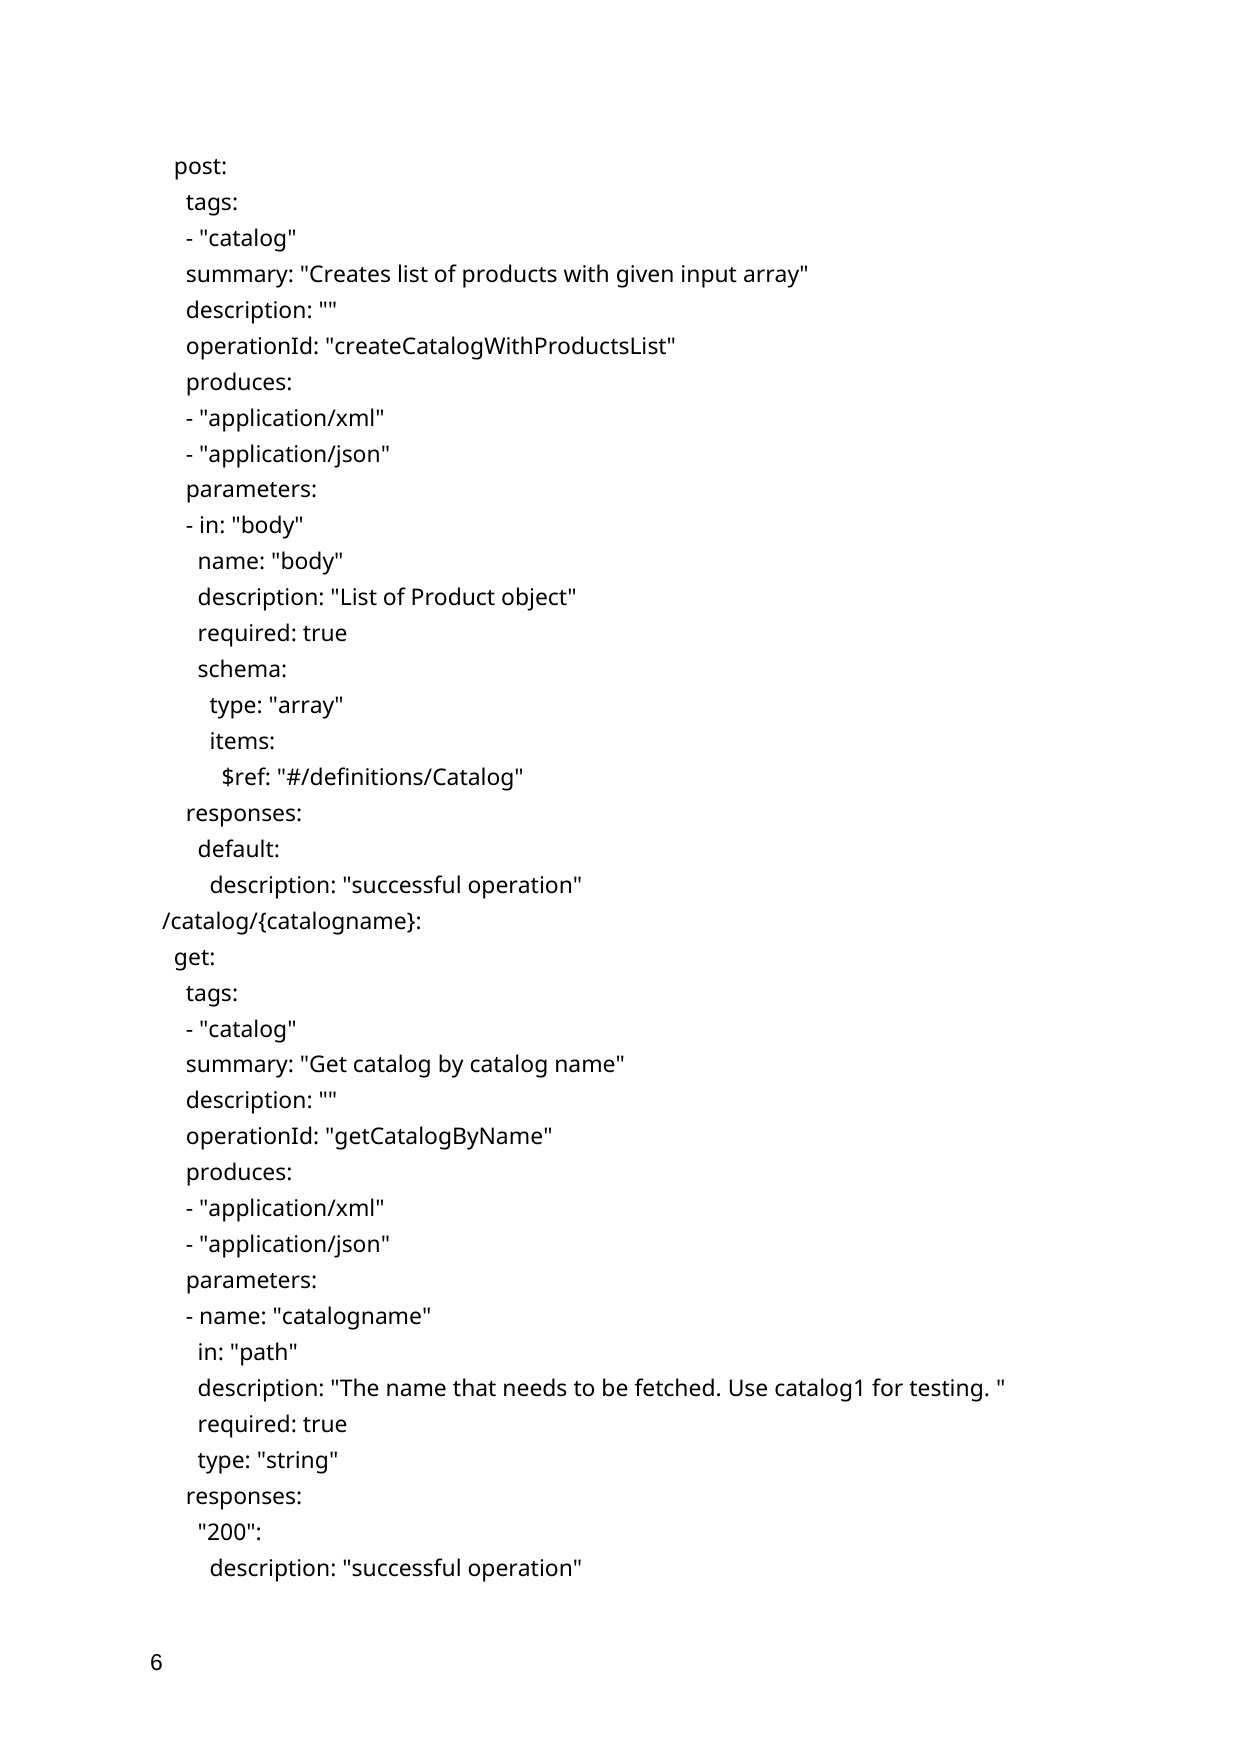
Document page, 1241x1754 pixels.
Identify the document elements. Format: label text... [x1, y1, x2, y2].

text name: "body" [150, 545, 1090, 577]
text in: "path" [150, 1336, 1090, 1367]
text summary: "Creates list of products with given input array" [150, 258, 1090, 289]
text tags: [150, 186, 1090, 217]
text operationId: "createCatalogWithProductsList" [150, 330, 1090, 361]
text - "catalog" [150, 222, 1090, 253]
text description: "List of Product object" [150, 581, 1090, 612]
text summary: "Get catalog by catalog name" [150, 1048, 1090, 1080]
text responses: [150, 797, 1090, 828]
text schema: [150, 653, 1090, 684]
text - "application/xml" [150, 402, 1090, 433]
text type: "array" [150, 689, 1090, 720]
text produces: [150, 366, 1090, 397]
text - name: "catalogname" [150, 1300, 1090, 1331]
text get: [150, 941, 1090, 972]
text description: "" [150, 1084, 1090, 1116]
text default: [150, 833, 1090, 864]
text parameters: [150, 1264, 1090, 1295]
text $ref: "#/definitions/Catalog" [150, 761, 1090, 792]
text - "application/json" [150, 437, 1090, 469]
text description: "successful operation" [150, 869, 1090, 900]
text description: "The name that needs to be fetched. Use catalog1 for testing. " [150, 1372, 1090, 1403]
text type: "string" [150, 1444, 1090, 1475]
text - "catalog" [150, 1012, 1090, 1044]
text items: [150, 725, 1090, 756]
text required: true [150, 1408, 1090, 1439]
text tags: [150, 977, 1090, 1008]
text description: "successful operation" [150, 1552, 1090, 1583]
text produces: [150, 1156, 1090, 1187]
text - "application/xml" [150, 1192, 1090, 1223]
text description: "" [150, 294, 1090, 325]
text post: [150, 150, 1090, 181]
text parameters: [150, 473, 1090, 505]
text required: true [150, 617, 1090, 648]
text - in: "body" [150, 509, 1090, 541]
text responses: [150, 1480, 1090, 1511]
text - "application/json" [150, 1228, 1090, 1259]
text /catalog/{catalogname}: [150, 905, 1090, 936]
text operationId: "getCatalogByName" [150, 1120, 1090, 1152]
text "200": [150, 1516, 1090, 1547]
